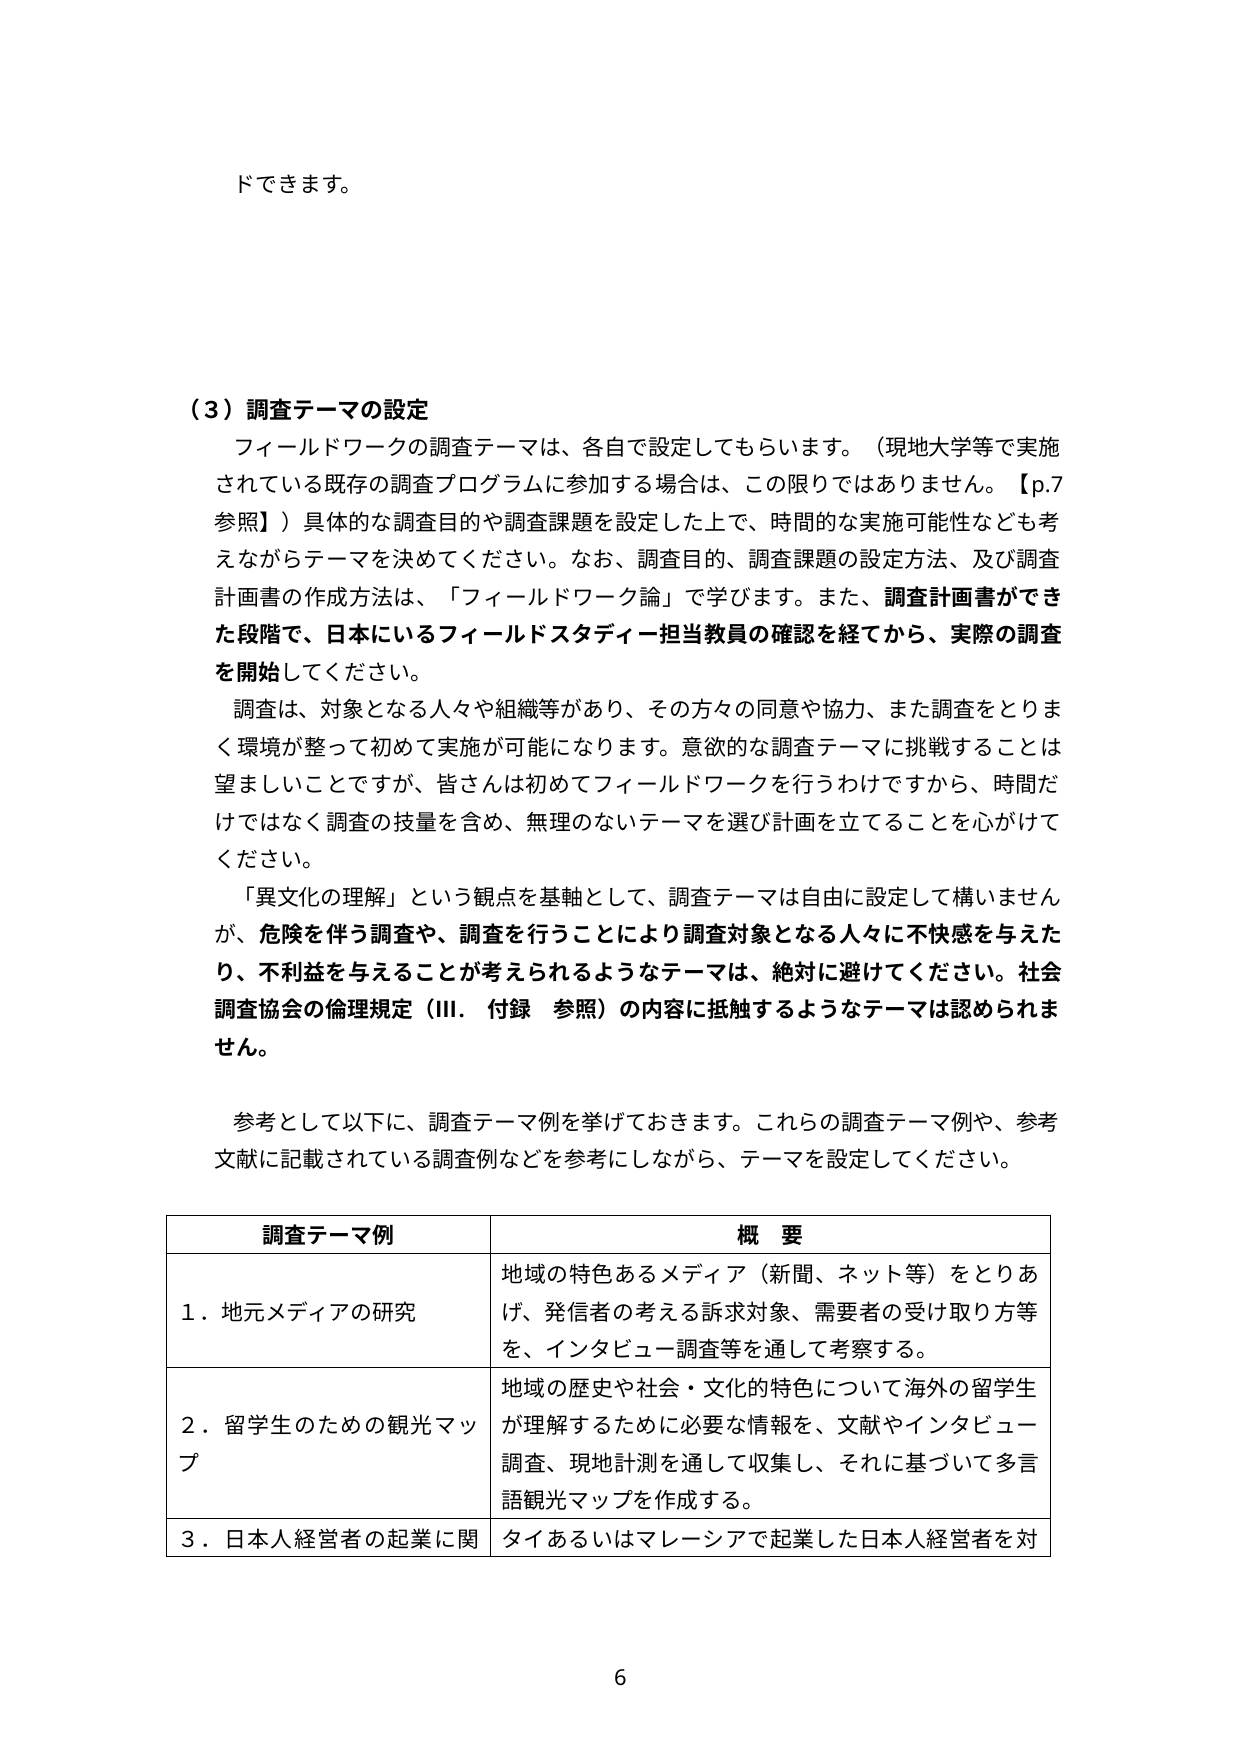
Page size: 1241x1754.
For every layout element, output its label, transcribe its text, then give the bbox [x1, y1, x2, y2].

text フィールドワークの調査テーマは、各自で設定してもらいます。（現地大学等で実施されている既存の調査プログラムに参加する場合は、この限りではありません。【p.7参照】）具体的な調査目的や調査課題を設定した上で、時間的な実施可能性なども考えながらテーマを決めてください。なお、調査目的、調査課題の設定方法、及び調査計画書の作成方法は、「フィールドワーク論」で学びます。また、調査計画書ができた段階で、日本にいるフィールドスタディー担当教員の確認を経てから、実際の調査を開始してください。 [214, 427, 1063, 689]
table_cell ３．日本人経営者の起業に関する研究 [167, 1519, 490, 1556]
table_cell １．地元メディアの研究 [167, 1254, 490, 1367]
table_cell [491, 1519, 1050, 1556]
table_cell ２．留学生のための観光マップ [167, 1368, 490, 1518]
text 調査は、対象となる人々や組織等があり、その方々の同意や協力、また調査をとりまく環境が整って初めて実施が可能になります。意欲的な調査テーマに挑戦することは望ましいことですが、皆さんは初めてフィールドワークを行うわけですから、時間だけではなく調査の技量を含め、無理のないテーマを選び計画を立てることを心がけてください。 [214, 689, 1063, 877]
table_cell 地域の歴史や社会・文化的特色について海外の留学生が理解するために必要な情報を、文献やインタビュー調査、現地計測を通して収集し、それに基づいて多言語観光マップを作成する。 [491, 1368, 1050, 1518]
text 参考として以下に、調査テーマ例を挙げておきます。これらの調査テーマ例や、参考文献に記載されている調査例などを参考にしながら、テーマを設定してください。 [214, 1102, 1063, 1177]
table_header 調査テーマ例 [167, 1216, 490, 1253]
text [214, 164, 1077, 202]
text 「異文化の理解」という観点を基軸として、調査テーマは自由に設定して構いませんが、危険を伴う調査や、調査を行うことにより調査対象となる人々に不快感を与えたり、不利益を与えることが考えられるようなテーマは、絶対に避けてください。社会調査協会の倫理規定（Ⅲ. 付録 参照）の内容に抵触するようなテーマは認められません。 [214, 877, 1063, 1064]
text （３）調査テーマの設定 [177, 389, 1063, 427]
table_header 概 要 [491, 1216, 1050, 1253]
table_cell 地域の特色あるメディア（新聞、ネット等）をとりあげ、発信者の考える訴求対象、需要者の受け取り方等を、インタビュー調査等を通して考察する。 [491, 1254, 1050, 1367]
